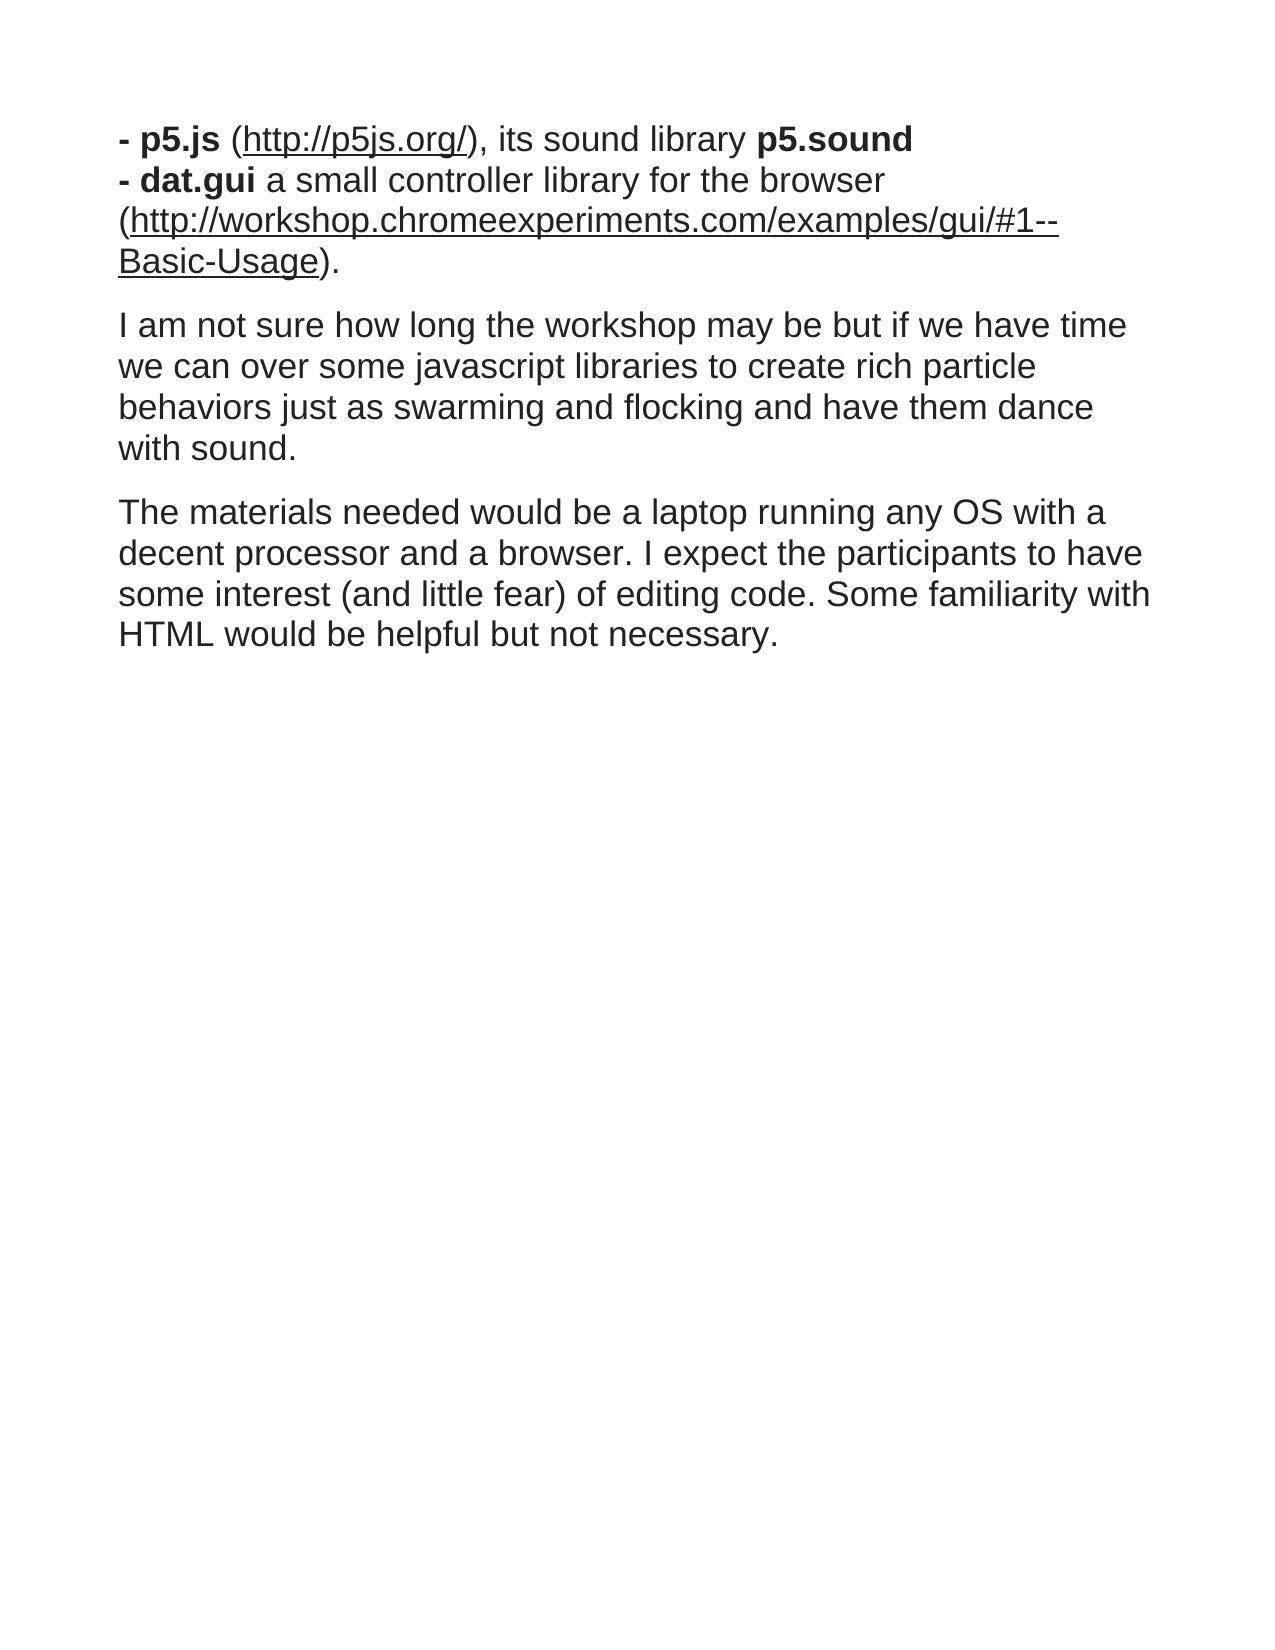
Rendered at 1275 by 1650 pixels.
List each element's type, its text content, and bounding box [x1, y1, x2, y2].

text The materials needed would be a laptop running any OS with a decent processor and a browser. I expect the participants to have some interest (and little fear) of editing code. Some familiarity with HTML would be helpful but not necessary. [118, 491, 1157, 654]
text - dat.gui a small controller library for the browser (http://workshop.chromeexperiments.com/examples/gui/#1--Basic-Usage). [118, 159, 1157, 281]
text I am not sure how long the workshop may be but if we have time we can over some javascript libraries to create rich particle behaviors just as swarming and flocking and have them dance with sound. [118, 305, 1157, 468]
text - p5.js (http://p5js.org/), its sound library p5.sound [118, 118, 1157, 159]
